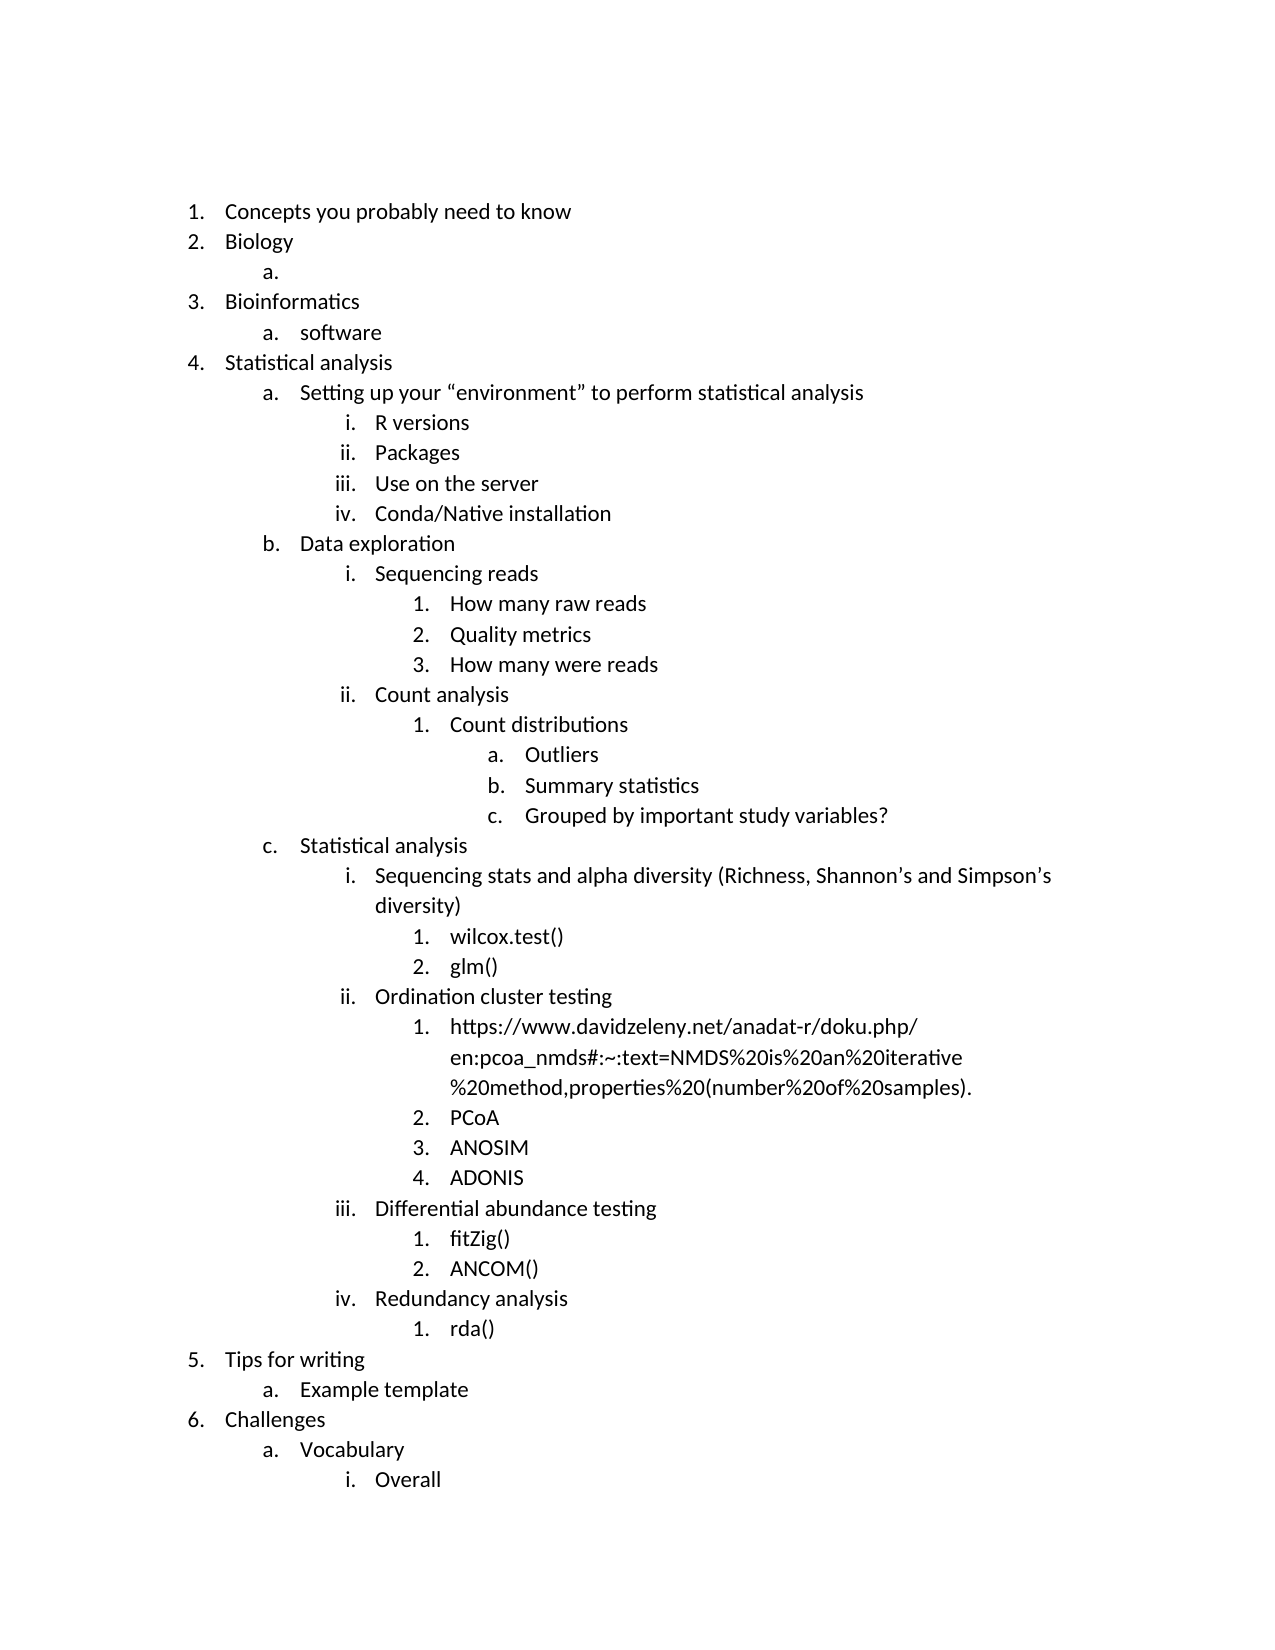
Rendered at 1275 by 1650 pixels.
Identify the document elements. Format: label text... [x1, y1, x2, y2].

list Vocabulary [262, 1435, 1125, 1463]
list https://www.davidzeleny.net/anadat-r/doku.php/en:pcoa_nmds#:~:text=NMDS%20is%20an%20iterative%20method,properties%20(number%20of%20samples). [412, 1012, 1125, 1101]
list ANCOM() [412, 1254, 1125, 1282]
list Overall [356, 1466, 1125, 1494]
list Concepts you probably need to know [187, 197, 1125, 225]
list software [262, 318, 1125, 346]
list Tips for writing [187, 1345, 1125, 1373]
list Count analysis [356, 680, 1125, 708]
list Ordination cluster testing [356, 982, 1125, 1010]
list Bioinformatics [187, 287, 1125, 316]
list Use on the server [356, 469, 1125, 497]
list Biology [187, 227, 1125, 255]
list Setting up your “environment” to perform statistical analysis [262, 378, 1125, 406]
list wilcox.test() [412, 922, 1125, 950]
list Challenges [187, 1405, 1125, 1433]
list How many raw reads [412, 589, 1125, 618]
list Statistical analysis [187, 348, 1125, 376]
list rda() [412, 1314, 1125, 1343]
list R versions [356, 408, 1125, 436]
list Grouped by important study variables? [487, 801, 1125, 829]
list Conda/Native installation [356, 499, 1125, 527]
list ADONIS [412, 1163, 1125, 1192]
list fitZig() [412, 1224, 1125, 1252]
list Example template [262, 1375, 1125, 1403]
list Count distributions [412, 710, 1125, 738]
list Differential abundance testing [356, 1194, 1125, 1222]
list Sequencing stats and alpha diversity (Richness, Shannon’s and Simpson’s diversity) [356, 861, 1125, 920]
list Outliers [487, 741, 1125, 769]
list glm() [412, 952, 1125, 980]
list Summary statistics [487, 771, 1125, 799]
list Sequencing reads [356, 559, 1125, 587]
list Statistical analysis [262, 831, 1125, 859]
list Data exploration [262, 529, 1125, 557]
list PCoA [412, 1103, 1125, 1131]
list Packages [356, 438, 1125, 467]
list ANOSIM [412, 1133, 1125, 1161]
list How many were reads [412, 650, 1125, 678]
list Quality metrics [412, 620, 1125, 648]
list Redundancy analysis [356, 1284, 1125, 1312]
